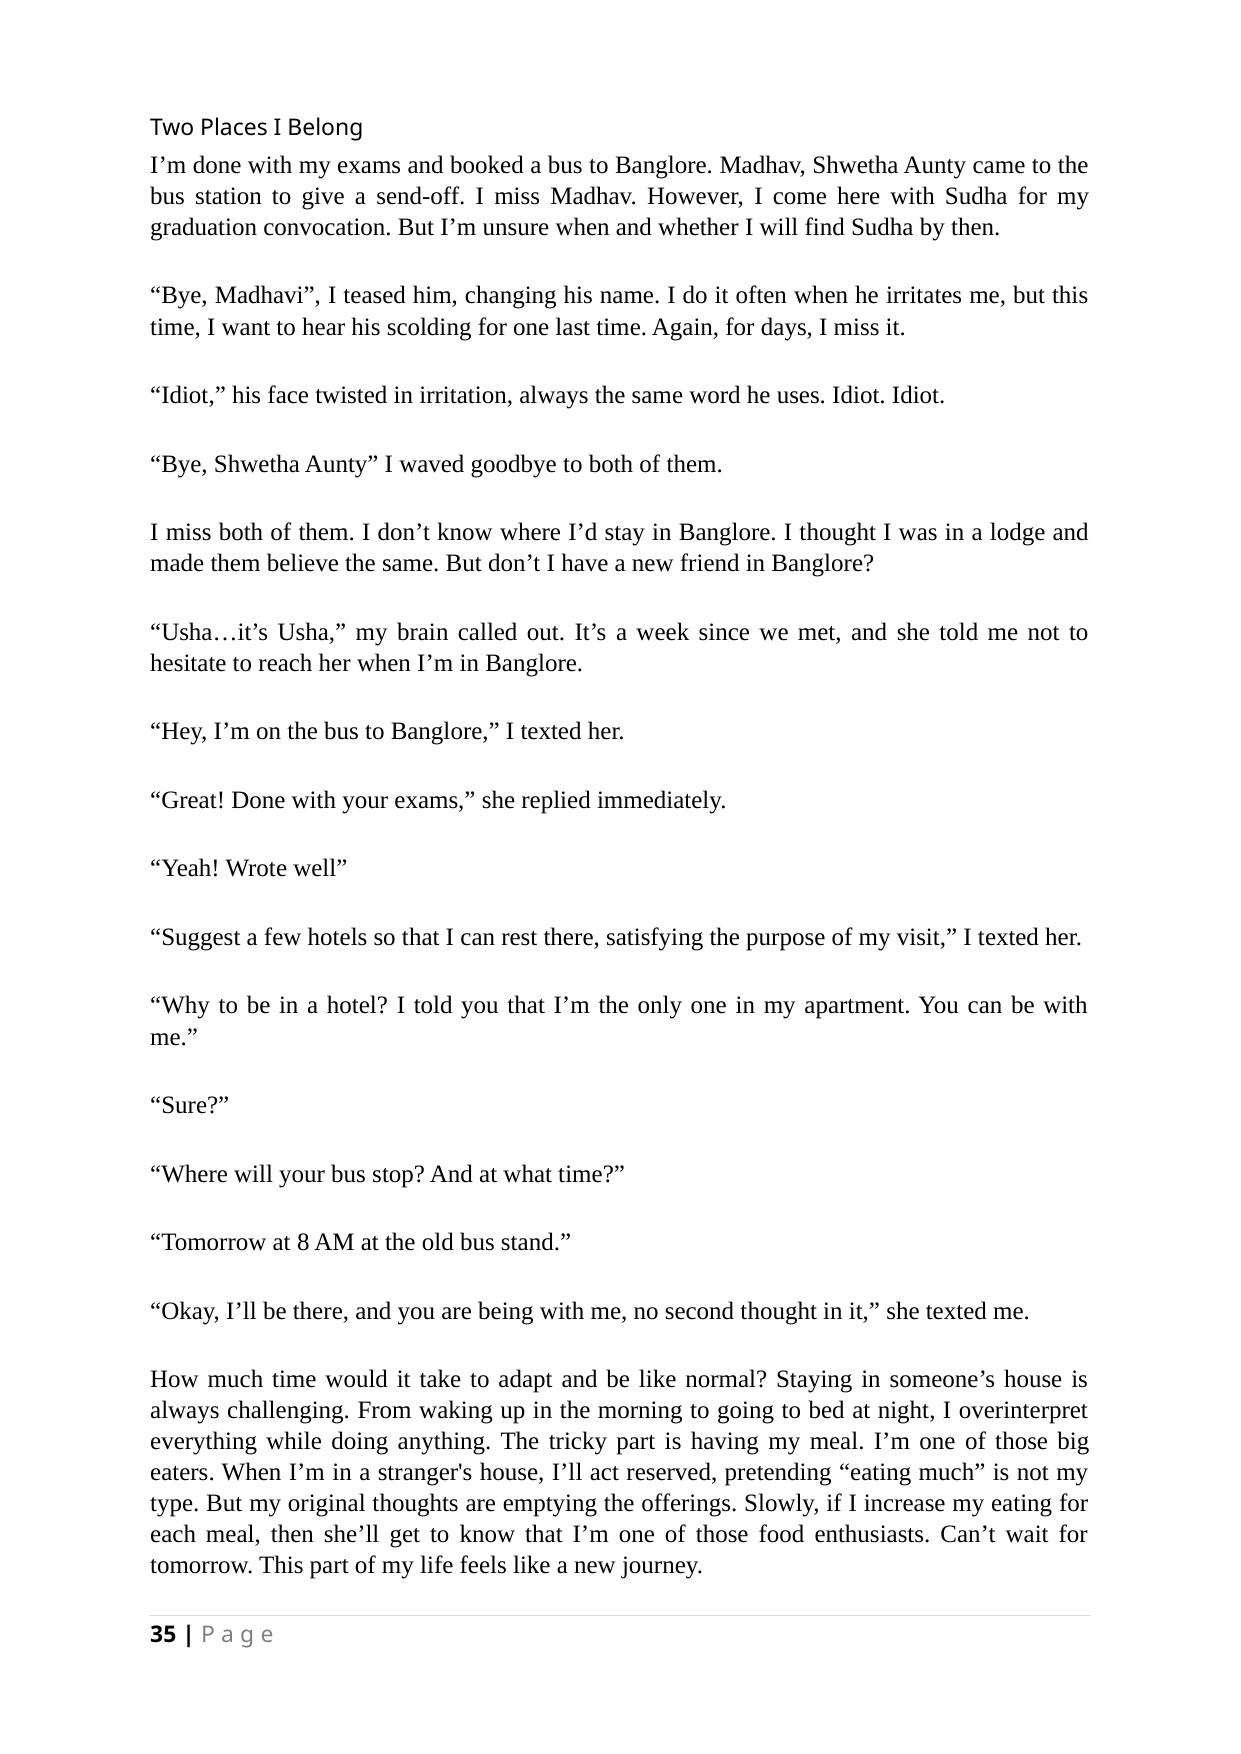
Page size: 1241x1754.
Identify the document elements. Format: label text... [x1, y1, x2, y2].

text I’m done with my exams and booked a bus to Banglore. Madhav, Shwetha Aunty came to the bus station to give a send-off. I miss Madhav. However, I come here with Sudha for my graduation convocation. But I’m unsure when and whether I will find Sudha by then. [150, 150, 1090, 241]
text I miss both of them. I don’t know where I’d stay in Banglore. I thought I was in a lodge and made them believe the same. But don’t I have a new friend in Banglore? [150, 517, 1090, 577]
text “Why to be in a hotel? I told you that I’m the only one in my apartment. You can be with me.” [150, 991, 1090, 1050]
text “Idiot,” his face twisted in irritation, always the same word he uses. Idiot. Idiot. [150, 380, 1090, 409]
text How much time would it take to adapt and be like normal? Staying in someone’s house is always challenging. From waking up in the morning to going to bed at night, I overinterpret everything while doing anything. The tricky part is having my meal. I’m one of those big eaters. When I’m in a stranger's house, I’ll act reserved, pretending “eating much” is not my type. But my original thoughts are emptying the offerings. Slowly, if I increase my eating for each meal, then she’ll get to know that I’m one of those food enthusiasts. Can’t wait for tomorrow. This part of my life feels like a new journey. [150, 1364, 1090, 1579]
text “Sure?” [150, 1090, 1090, 1119]
text “Hey, I’m on the bus to Banglore,” I texted her. [150, 716, 1090, 745]
text “Where will your bus stop? And at what time?” [150, 1159, 1090, 1187]
text “Okay, I’ll be there, and you are being with me, no second thought in it,” she texted me. [150, 1296, 1090, 1324]
text “Suggest a few hotels so that I can rest there, satisfying the purpose of my visit,” I texted her. [150, 922, 1090, 951]
text “Usha…it’s Usha,” my brain called out. It’s a week since we met, and she told me not to hesitate to reach her when I’m in Banglore. [150, 617, 1090, 677]
text “Tomorrow at 8 AM at the old bus stand.” [150, 1227, 1090, 1256]
text “Bye, Madhavi”, I teased him, changing his name. I do it often when he irritates me, but this time, I want to hear his scolding for one last time. Again, for days, I miss it. [150, 281, 1090, 340]
text “Yeah! Wrote well” [150, 853, 1090, 882]
text “Great! Done with your exams,” she replied immediately. [150, 785, 1090, 814]
text “Bye, Shwetha Aunty” I waved goodbye to both of them. [150, 449, 1090, 477]
